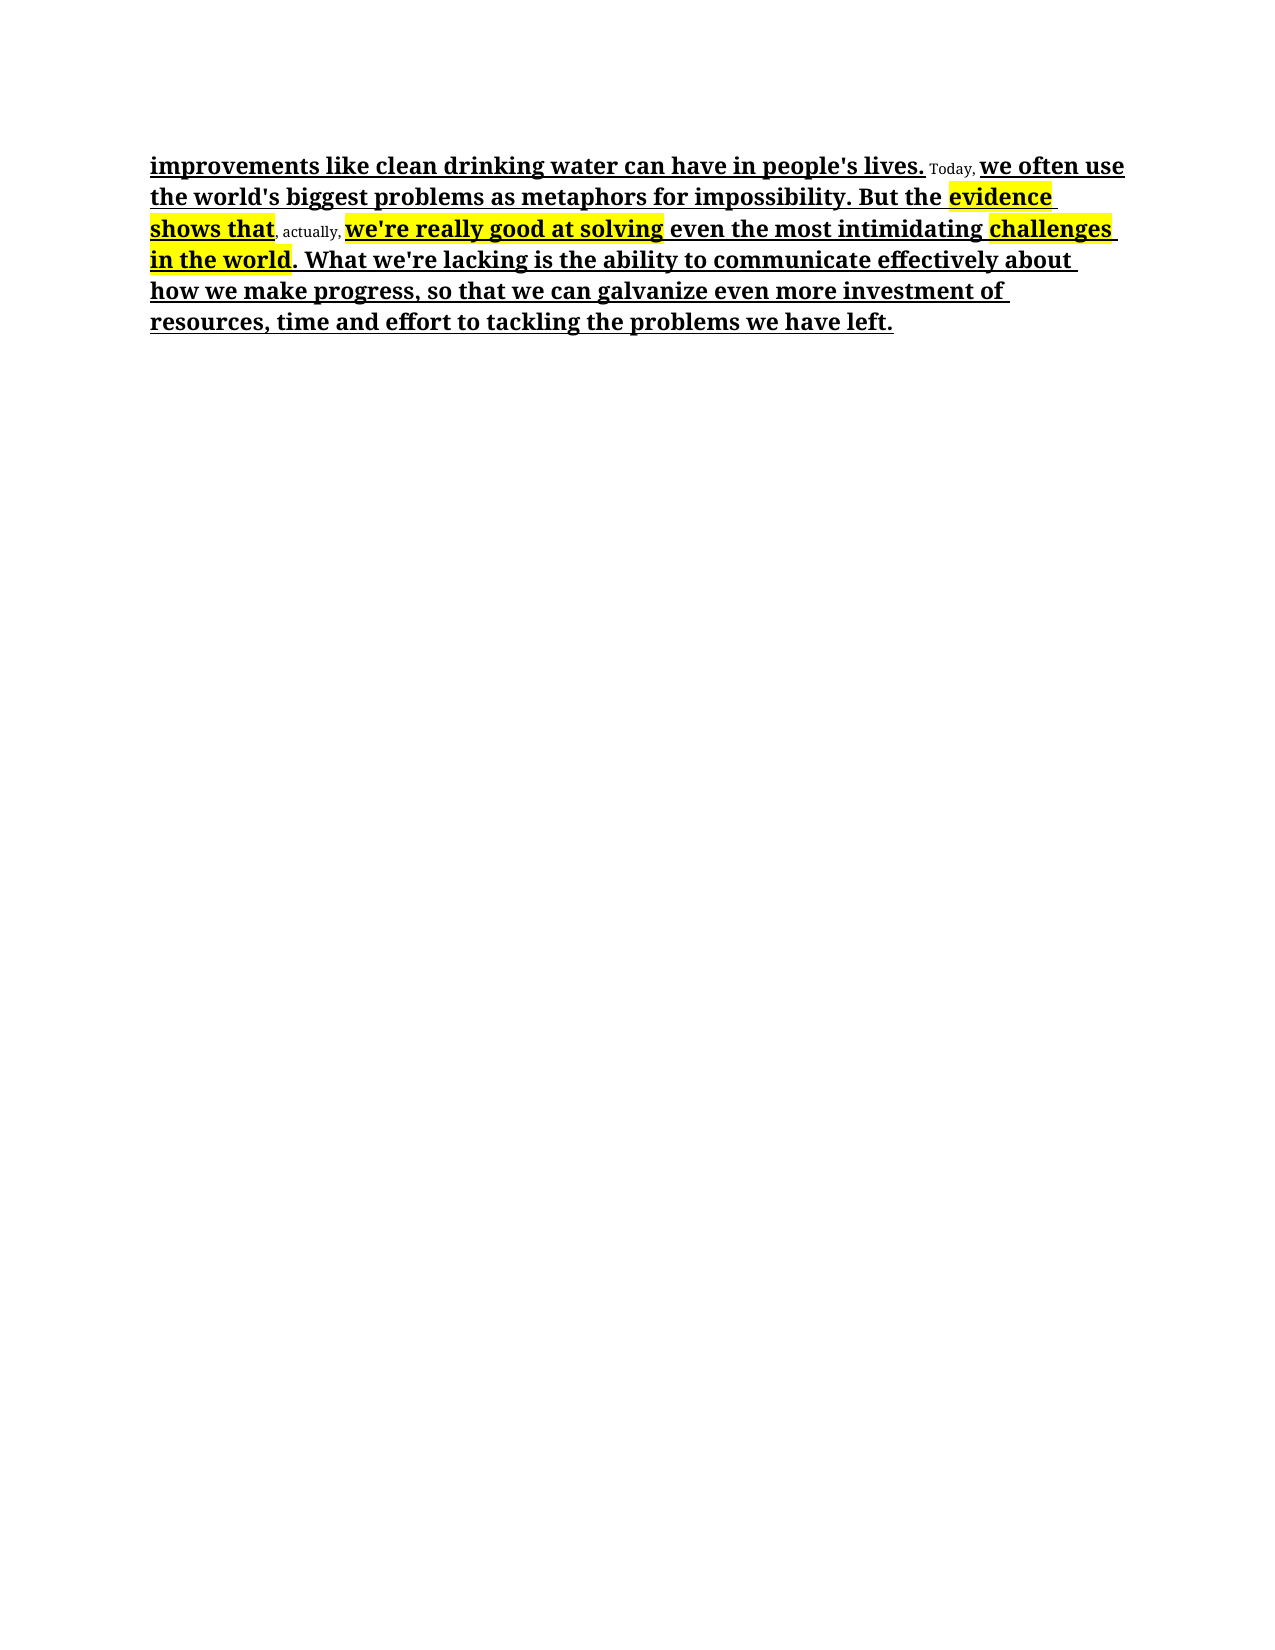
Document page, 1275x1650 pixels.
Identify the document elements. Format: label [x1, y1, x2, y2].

text [150, 150, 1125, 337]
